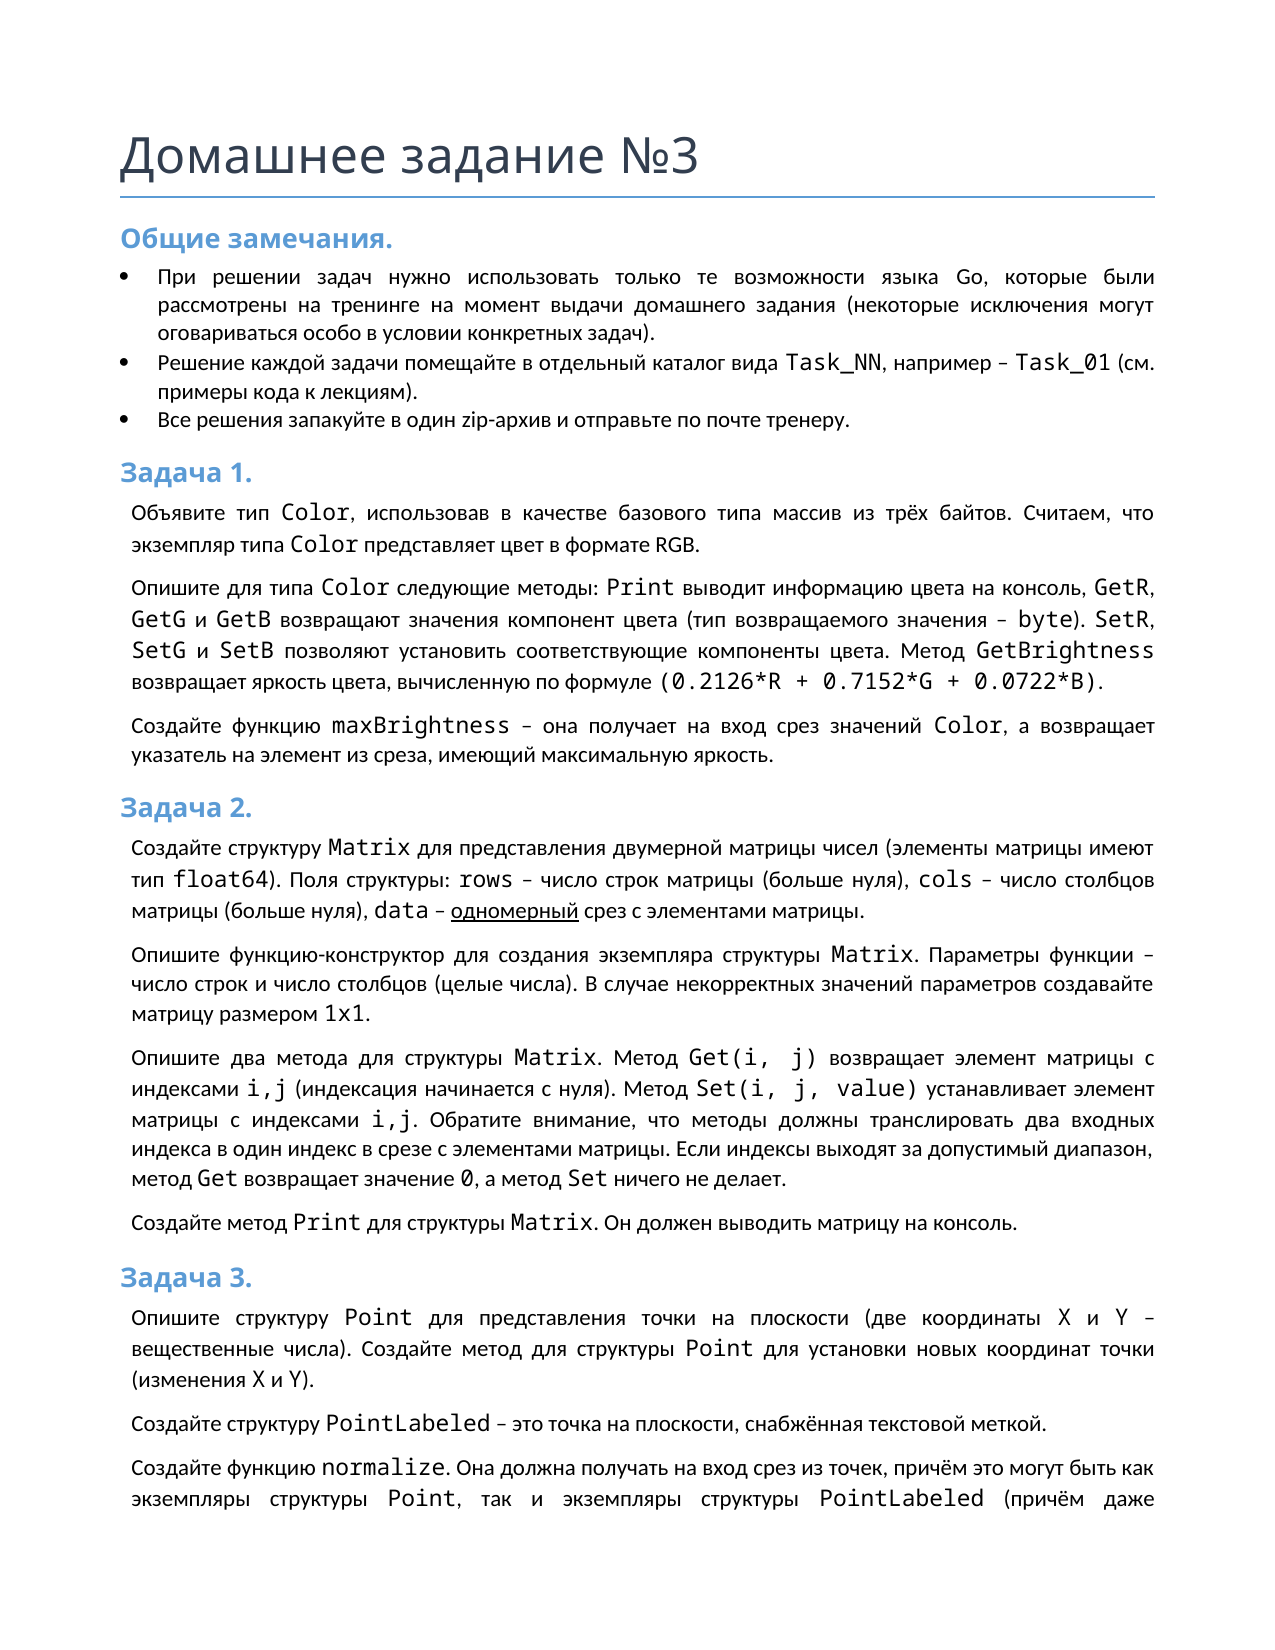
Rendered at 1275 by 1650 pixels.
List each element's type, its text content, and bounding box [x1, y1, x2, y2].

text Создайте функцию maxBrightness – она получает на вход срез значений Color, а возвращает указатель на элемент из среза, имеющий максимальную яркость. [131, 709, 1155, 768]
list При решении задач нужно использовать только те возможности языка Go, которые были рассмотрены на тренинге на момент выдачи домашнего задания (некоторые исключения могут оговариваться особо в условии конкретных задач). [120, 262, 1155, 346]
subtitle Задача 2. [120, 789, 1155, 826]
title Домашнее задание №3 [120, 120, 1155, 196]
text Объявите тип Color, использовав в качестве базового типа массив из трёх байтов. Считаем, что экземпляр типа Color представляет цвет в формате RGB. [131, 496, 1155, 559]
subtitle Задача 3. [120, 1258, 1155, 1295]
list Решение каждой задачи помещайте в отдельный каталог вида Task_NN, например – Task_01 (см. примеры кода к лекциям). [120, 346, 1155, 405]
text Создайте метод Print для структуры Matrix. Он должен выводить матрицу на консоль. [131, 1206, 1155, 1237]
text Создайте структуру Matrix для представления двумерной матрицы чисел (элементы матрицы имеют тип float64). Поля структуры: rows – число строк матрицы (больше нуля), cols – число столбцов матрицы (больше нуля), data – одномерный срез с элементами матрицы. [131, 831, 1155, 925]
text Опишите структуру Point для представления точки на плоскости (две координаты X и Y – вещественные числа). Создайте метод для структуры Point для установки новых координат точки (изменения X и Y). [131, 1301, 1155, 1394]
text Создайте структуру PointLabeled – это точка на плоскости, снабжённая текстовой меткой. [131, 1407, 1155, 1438]
subtitle Общие замечания. [120, 219, 1155, 256]
text Опишите два метода для структуры Matrix. Метод Get(i, j) возвращает элемент матрицы с индексами i,j (индексация начинается с нуля). Метод Set(i, j, value) устанавливает элемент матрицы с индексами i,j. Обратите внимание, что методы должны транслировать два входных индекса в один индекс в срезе с элементами матрицы. Если индексы выходят за допустимый диапазон, метод Get возвращает значение 0, а метод Set ничего не делает. [131, 1041, 1155, 1194]
text Опишите функцию-конструктор для создания экземпляра структуры Matrix. Параметры функции – число строк и число столбцов (целые числа). В случае некорректных значений параметров создавайте матрицу размером 1х1. [131, 938, 1155, 1028]
list Все решения запакуйте в один zip-архив и отправьте по почте тренеру. [120, 405, 1155, 433]
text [131, 1451, 1155, 1513]
subtitle Задача 1. [120, 454, 1155, 491]
text Опишите для типа Color следующие методы: Print выводит информацию цвета на консоль, GetR, GetG и GetB возвращают значения компонент цвета (тип возвращаемого значения – byte). SetR, SetG и SetB позволяют установить соответствующие компоненты цвета. Метод GetBrightness возвращает яркость цвета, вычисленную по формуле (0.2126*R + 0.7152*G + 0.0722*B). [131, 571, 1155, 696]
